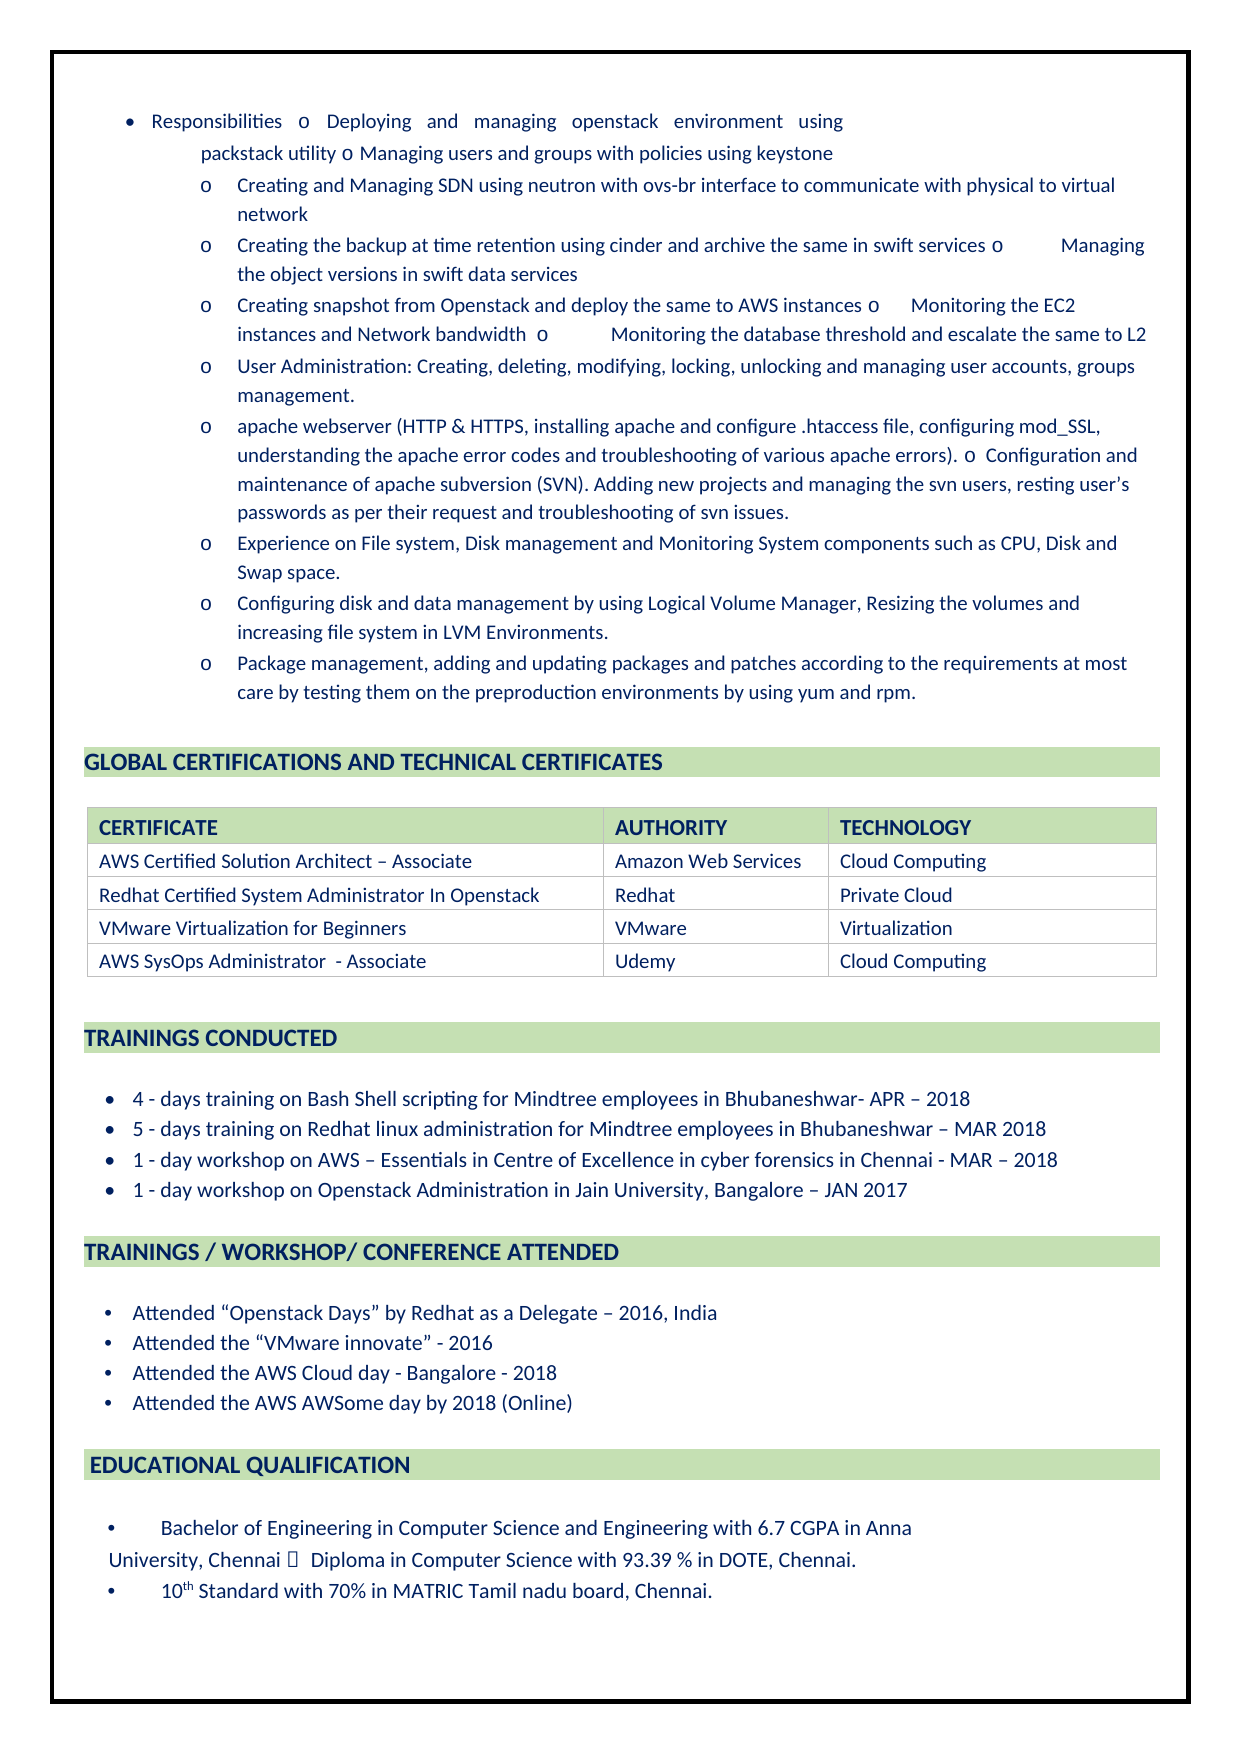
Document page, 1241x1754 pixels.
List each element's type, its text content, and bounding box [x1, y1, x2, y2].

table_header TECHNOLOGY [829, 808, 1156, 843]
table_cell Virtualization [829, 910, 1156, 942]
list Package management, adding and updating packages and patches according to the requirements at most care by testing them on the preproduction environments by using yum and rpm. [199, 650, 1155, 704]
list Creating and Managing SDN using neutron with ovs-br interface to communicate with physical to virtual network [199, 172, 1155, 227]
list Attended the AWS AWSome day by 2018 (Online) [104, 1389, 1160, 1416]
table_cell Cloud Computing [829, 944, 1156, 976]
list Creating snapshot from Openstack and deploy the same to AWS instances o Monitoring the EC2 instances and Network bandwidth o Monitoring the database threshold and escalate the same to L2 [199, 292, 1155, 348]
subtitle GLOBAL CERTIFICATIONS AND TECHNICAL CERTIFICATES [84, 747, 1160, 777]
list apache webserver (HTTP & HTTPS, installing apache and configure .htaccess file, configuring mod_SSL, understanding the apache error codes and troubleshooting of various apache errors). o Configuration and maintenance of apache subversion (SVN). Adding new projects and managing the svn users, resting user’s passwords as per their request and troubleshooting of svn issues. [199, 413, 1155, 525]
table_cell Redhat [604, 877, 828, 909]
list Attended “Openstack Days” by Redhat as a Delegate – 2016, India [104, 1299, 1160, 1325]
list User Administration: Creating, deleting, modifying, locking, unlocking and managing user accounts, groups management. [199, 353, 1155, 408]
list Creating the backup at time retention using cinder and archive the same in swift services o Managing the object versions in swift data services [199, 232, 1155, 287]
list Bachelor of Engineering in Computer Science and Engineering with 6.7 CGPA in Anna University, Chennai  Diploma in Computer Science with 93.39 % in DOTE, Chennai. [107, 1514, 917, 1574]
list 4 - days training on Bash Shell scripting for Mindtree employees in Bhubaneshwar- APR – 2018 [104, 1086, 1160, 1112]
table_cell VMware Virtualization for Beginners [88, 910, 603, 942]
table_cell VMware [604, 910, 828, 942]
table_cell Amazon Web Services [604, 844, 828, 876]
table_cell AWS SysOps Administrator - Associate [88, 944, 603, 976]
list Experience on File system, Disk management and Monitoring System components such as CPU, Disk and Swap space. [199, 530, 1155, 585]
subtitle EDUCATIONAL QUALIFICATION [84, 1449, 1160, 1480]
table_cell Private Cloud [829, 877, 1156, 909]
subtitle TRAININGS CONDUCTED [84, 1022, 1160, 1053]
list Attended the AWS Cloud day - Bangalore - 2018 [104, 1359, 1160, 1386]
subtitle TRAININGS / WORKSHOP/ CONFERENCE ATTENDED [84, 1236, 1160, 1267]
list Configuring disk and data management by using Logical Volume Manager, Resizing the volumes and increasing file system in LVM Environments. [199, 590, 1155, 645]
table_cell Cloud Computing [829, 844, 1156, 876]
list Attended the “VMware innovate” - 2016 [104, 1329, 1160, 1356]
table_cell Udemy [604, 944, 828, 976]
text • Responsibilities o Deploying and managing openstack environment using packstack utility o Managing users and groups with policies using keystone [124, 108, 844, 166]
list 10th Standard with 70% in MATRIC Tamil nadu board, Chennai. [107, 1577, 917, 1604]
table_header CERTIFICATE [88, 808, 603, 843]
list 1 - day workshop on AWS – Essentials in Centre of Excellence in cyber forensics in Chennai - MAR – 2018 [104, 1146, 1160, 1172]
table_cell AWS Certified Solution Architect – Associate [88, 844, 603, 876]
table_cell Redhat Certified System Administrator In Openstack [88, 877, 603, 909]
table_header AUTHORITY [604, 808, 828, 843]
list 5 - days training on Redhat linux administration for Mindtree employees in Bhubaneshwar – MAR 2018 [104, 1116, 1160, 1142]
list 1 - day workshop on Openstack Administration in Jain University, Bangalore – JAN 2017 [104, 1176, 1160, 1202]
